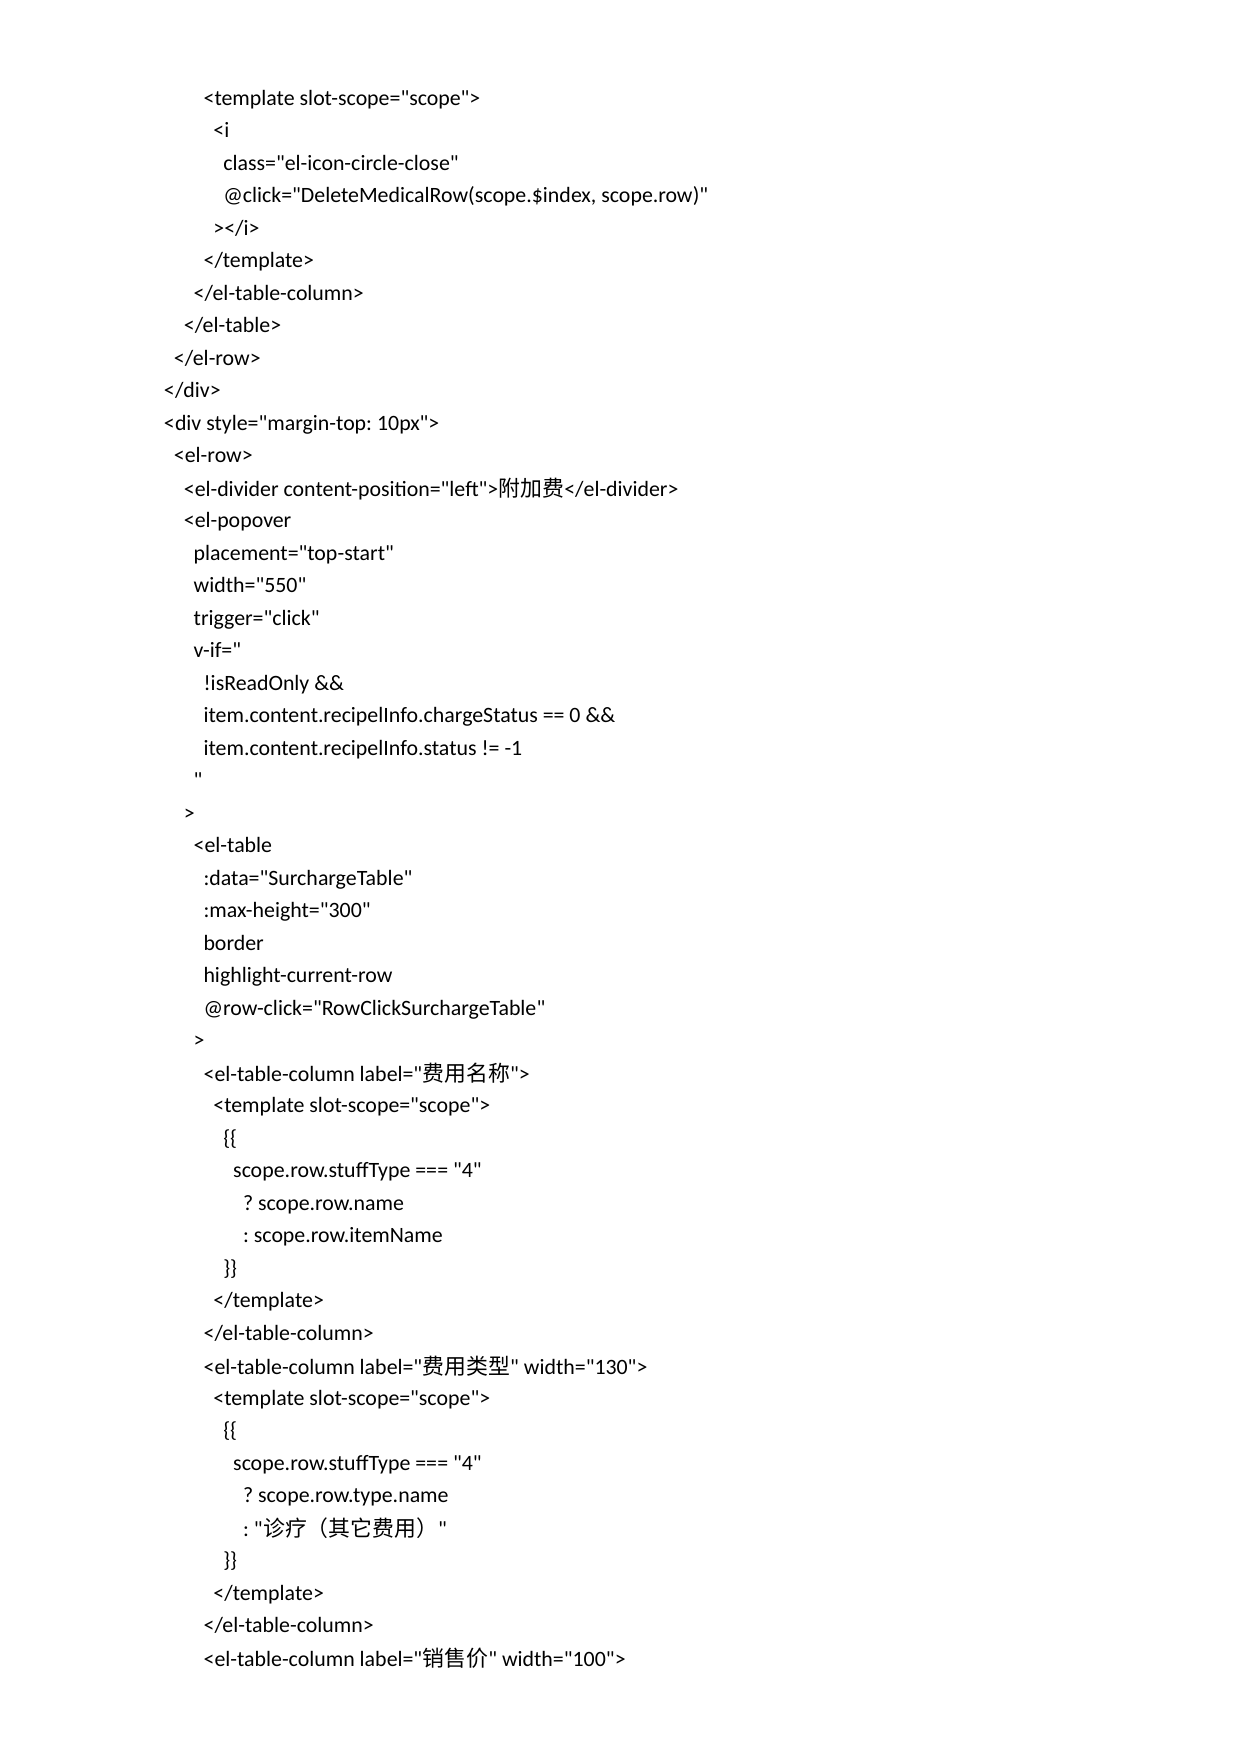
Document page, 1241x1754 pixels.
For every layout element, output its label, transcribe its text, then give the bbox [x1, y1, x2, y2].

text ? scope.row.name [75, 1186, 1165, 1218]
text <el-table-column label="销售价" width="100"> [75, 1641, 1165, 1673]
text ></i> [75, 211, 1165, 243]
text </el-table-column> [75, 1608, 1165, 1641]
text v-if=" [75, 633, 1165, 666]
text !isReadOnly && [75, 666, 1165, 698]
text </template> [75, 243, 1165, 276]
text border [75, 926, 1165, 958]
text <el-popover [75, 503, 1165, 536]
text highlight-current-row [75, 958, 1165, 991]
text </el-table-column> [75, 1316, 1165, 1348]
text </el-table> [75, 308, 1165, 341]
text {{ [75, 1413, 1165, 1446]
text :data="SurchargeTable" [75, 861, 1165, 893]
text scope.row.stuffType === "4" [75, 1153, 1165, 1186]
text <i [75, 113, 1165, 146]
text </template> [75, 1283, 1165, 1316]
text scope.row.stuffType === "4" [75, 1446, 1165, 1478]
text }} [75, 1251, 1165, 1283]
text <el-table [75, 828, 1165, 861]
text {{ [75, 1121, 1165, 1153]
text : scope.row.itemName [75, 1218, 1165, 1251]
text <el-table-column label="费用类型" width="130"> [75, 1348, 1165, 1381]
text trigger="click" [75, 601, 1165, 633]
text <template slot-scope="scope"> [75, 1088, 1165, 1121]
text class="el-icon-circle-close" [75, 146, 1165, 178]
text </div> [75, 373, 1165, 406]
text " [75, 763, 1165, 796]
text </template> [75, 1576, 1165, 1608]
text <el-row> [75, 438, 1165, 471]
text item.content.recipelInfo.status != -1 [75, 731, 1165, 763]
text > [75, 796, 1165, 828]
text <template slot-scope="scope"> [75, 81, 1165, 113]
text item.content.recipelInfo.chargeStatus == 0 && [75, 698, 1165, 731]
text <el-table-column label="费用名称"> [75, 1056, 1165, 1088]
text </el-row> [75, 341, 1165, 373]
text :max-height="300" [75, 893, 1165, 926]
text @click="DeleteMedicalRow(scope.$index, scope.row)" [75, 178, 1165, 211]
text <template slot-scope="scope"> [75, 1381, 1165, 1413]
text <div style="margin-top: 10px"> [75, 406, 1165, 438]
text <el-divider content-position="left">附加费</el-divider> [75, 471, 1165, 503]
text }} [75, 1543, 1165, 1576]
text : "诊疗（其它费用）" [75, 1511, 1165, 1543]
text @row-click="RowClickSurchargeTable" [75, 991, 1165, 1023]
text > [75, 1023, 1165, 1056]
text placement="top-start" [75, 536, 1165, 568]
text ? scope.row.type.name [75, 1478, 1165, 1511]
text width="550" [75, 568, 1165, 601]
text </el-table-column> [75, 276, 1165, 308]
